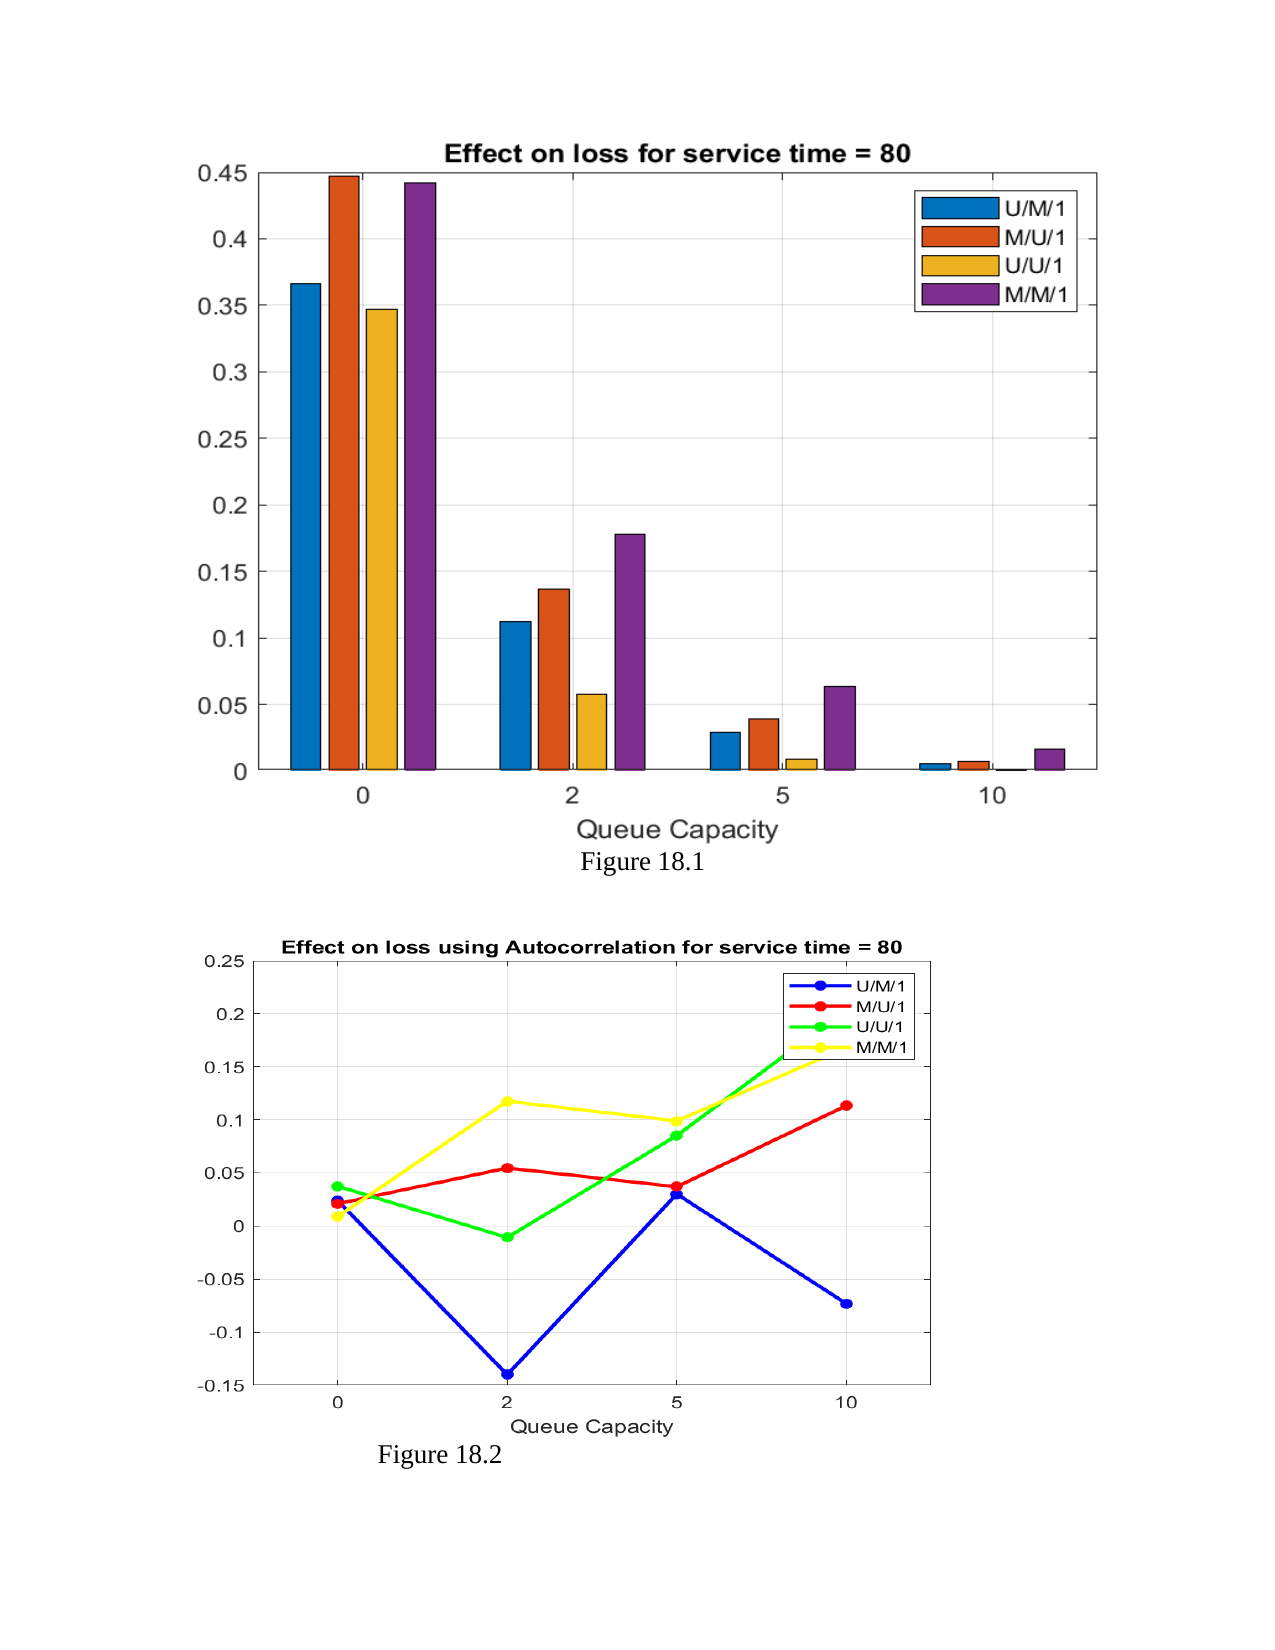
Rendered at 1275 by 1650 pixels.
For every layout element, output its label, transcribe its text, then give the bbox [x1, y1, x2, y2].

picture [195, 938, 932, 1438]
picture [195, 141, 1099, 846]
text Figure 18.1 [195, 846, 1085, 877]
text Figure 18.2 [195, 1438, 1085, 1469]
